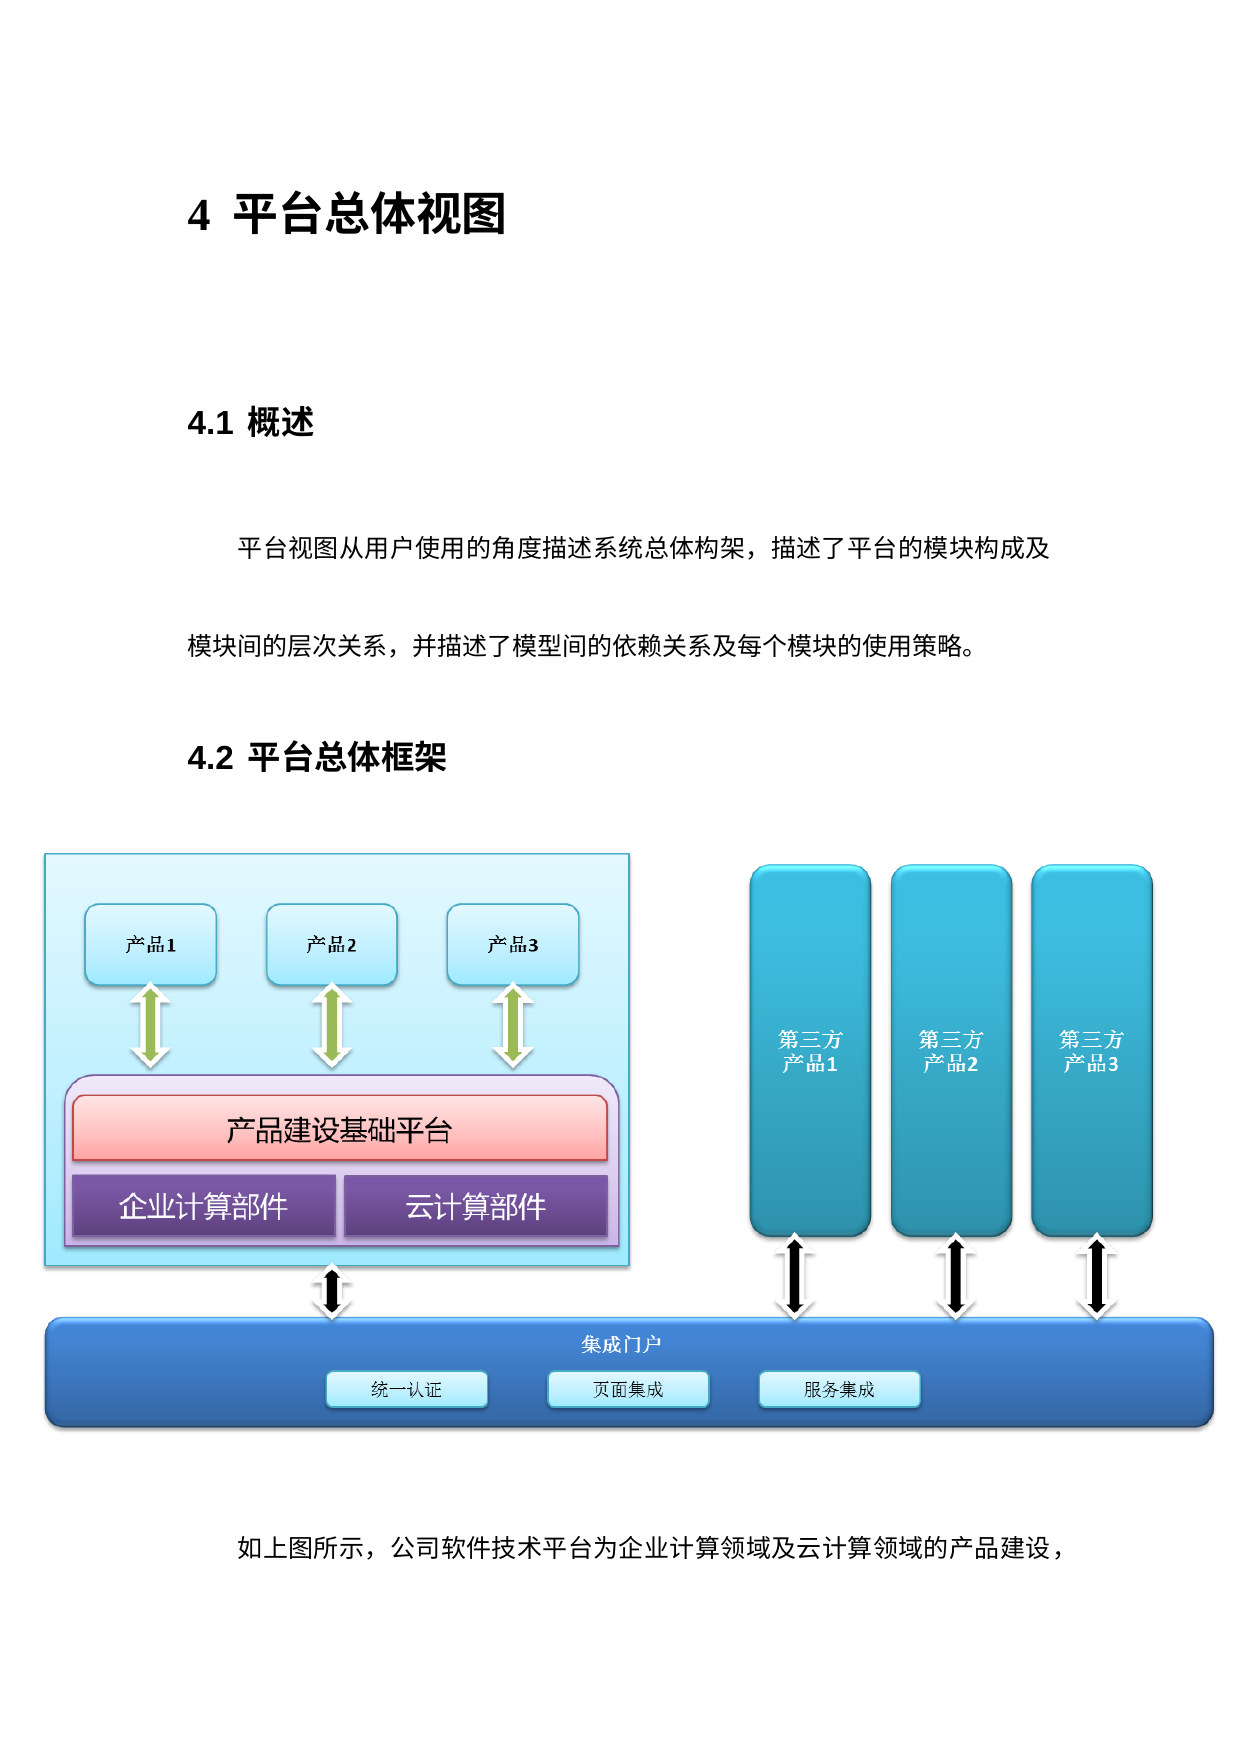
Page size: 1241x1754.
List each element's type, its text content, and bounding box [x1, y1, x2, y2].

subtitle 概述 [187, 387, 1053, 452]
text 平台视图从用户使用的角度描述系统总体构架，描述了平台的模块构成及模块间的层次关系，并描述了模型间的依赖关系及每个模块的使用策略。 [187, 514, 1053, 677]
picture [37, 849, 1220, 1437]
subtitle 平台总体视图 [187, 162, 1053, 259]
subtitle 平台总体框架 [187, 722, 1053, 787]
text 如上图所示，公司软件技术平台为企业计算领域及云计算领域的产品建设，提供了一个分布式的、灵活的、组件化的产品建设平台。其中，基础门户系统本身的定位，不但为公司产品及服务整合提供场所，而且也为第三方产品、服务的整合提供了一个开放的环境。 [187, 1514, 1053, 1579]
